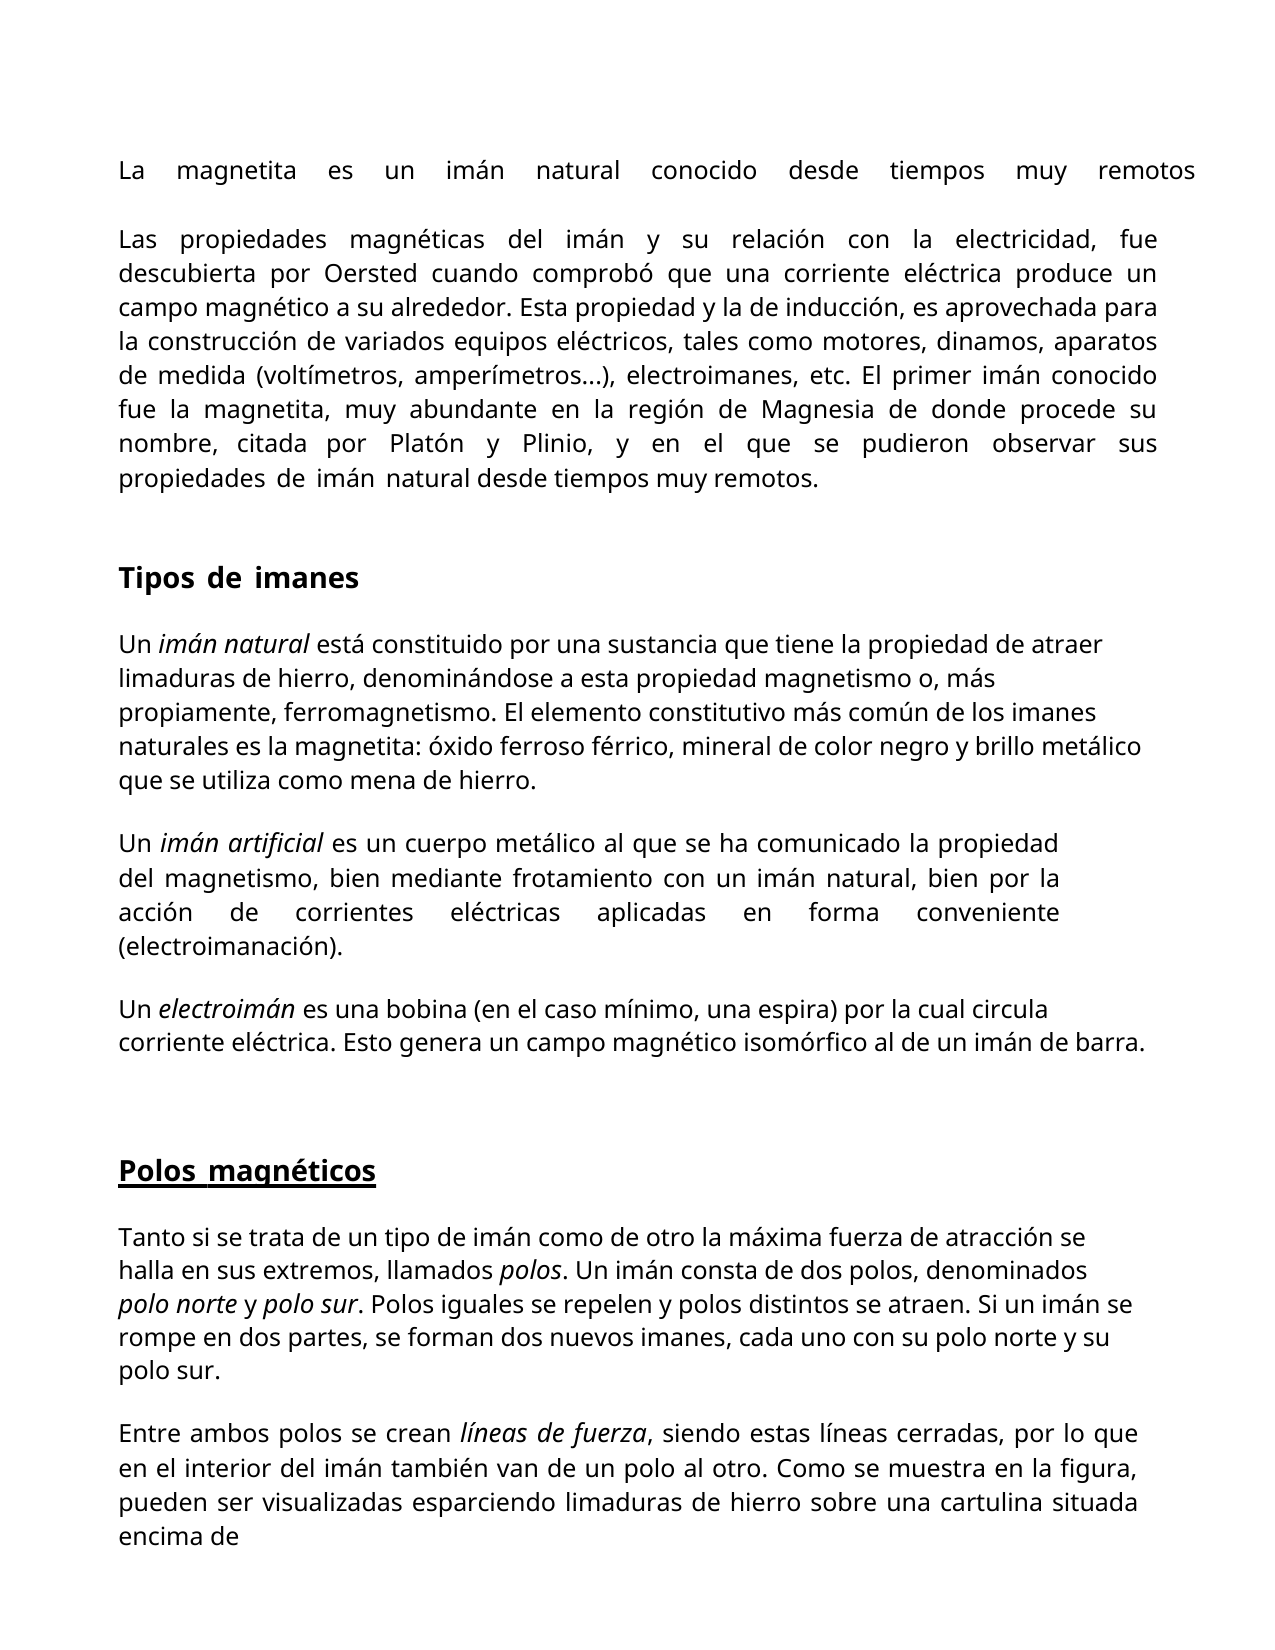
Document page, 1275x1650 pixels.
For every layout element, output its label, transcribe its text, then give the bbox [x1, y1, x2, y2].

subtitle Tipos de imanes [118, 558, 1237, 597]
text Un imán artificial es un cuerpo metálico al que se ha comunicado la propiedad del magnetismo, bien mediante frotamiento con un imán natural, bien por la acción de corrientes eléctricas aplicadas en forma conveniente (electroimanación). [118, 825, 1060, 962]
text Las propiedades magnéticas del imán y su relación con la electricidad, fue descubierta por Oersted cuando comprobó que una corriente eléctrica produce un campo magnético a su alrededor. Esta propiedad y la de inducción, es aprovechada para la construcción de variados equipos eléctricos, tales como motores, dinamos, aparatos de medida (voltímetros, amperímetros...), electroimanes, etc. El primer imán conocido fue la magnetita, muy abundante en la región de Magnesia de donde procede su nombre, citada por Platón y Plinio, y en el que se pudieron observar sus propiedades de imán natural desde tiempos muy remotos. [118, 222, 1158, 494]
text Tanto si se trata de un tipo de imán como de otro la máxima fuerza de atracción se halla en sus extremos, llamados polos. Un imán consta de dos polos, denominados polo norte y polo sur. Polos iguales se repelen y polos distintos se atraen. Si un imán se rompe en dos partes, se forman dos nuevos imanes, cada uno con su polo norte y su polo sur. [118, 1220, 1137, 1386]
text Polos magnéticos [118, 1151, 1237, 1190]
text La magnetita es un imán natural conocido desde tiempos muy remotos [118, 153, 1237, 187]
text Un electroimán es una bobina (en el caso mínimo, una espira) por la cual circula corriente eléctrica. Esto genera un campo magnético isomórfico al de un imán de barra. [118, 990, 1155, 1059]
text Entre ambos polos se crean líneas de fuerza, siendo estas líneas cerradas, por lo que en el interior del imán también van de un polo al otro. Como se muestra en la figura, pueden ser visualizadas esparciendo limaduras de hierro sobre una cartulina situada encima de [118, 1415, 1138, 1553]
text Un imán natural está constituido por una sustancia que tiene la propiedad de atraer limaduras de hierro, denominándose a esta propiedad magnetismo o, más propiamente, ferromagnetismo. El elemento constitutivo más común de los imanes naturales es la magnetita: óxido ferroso férrico, mineral de color negro y brillo metálico que se utiliza como mena de hierro. [118, 625, 1155, 797]
